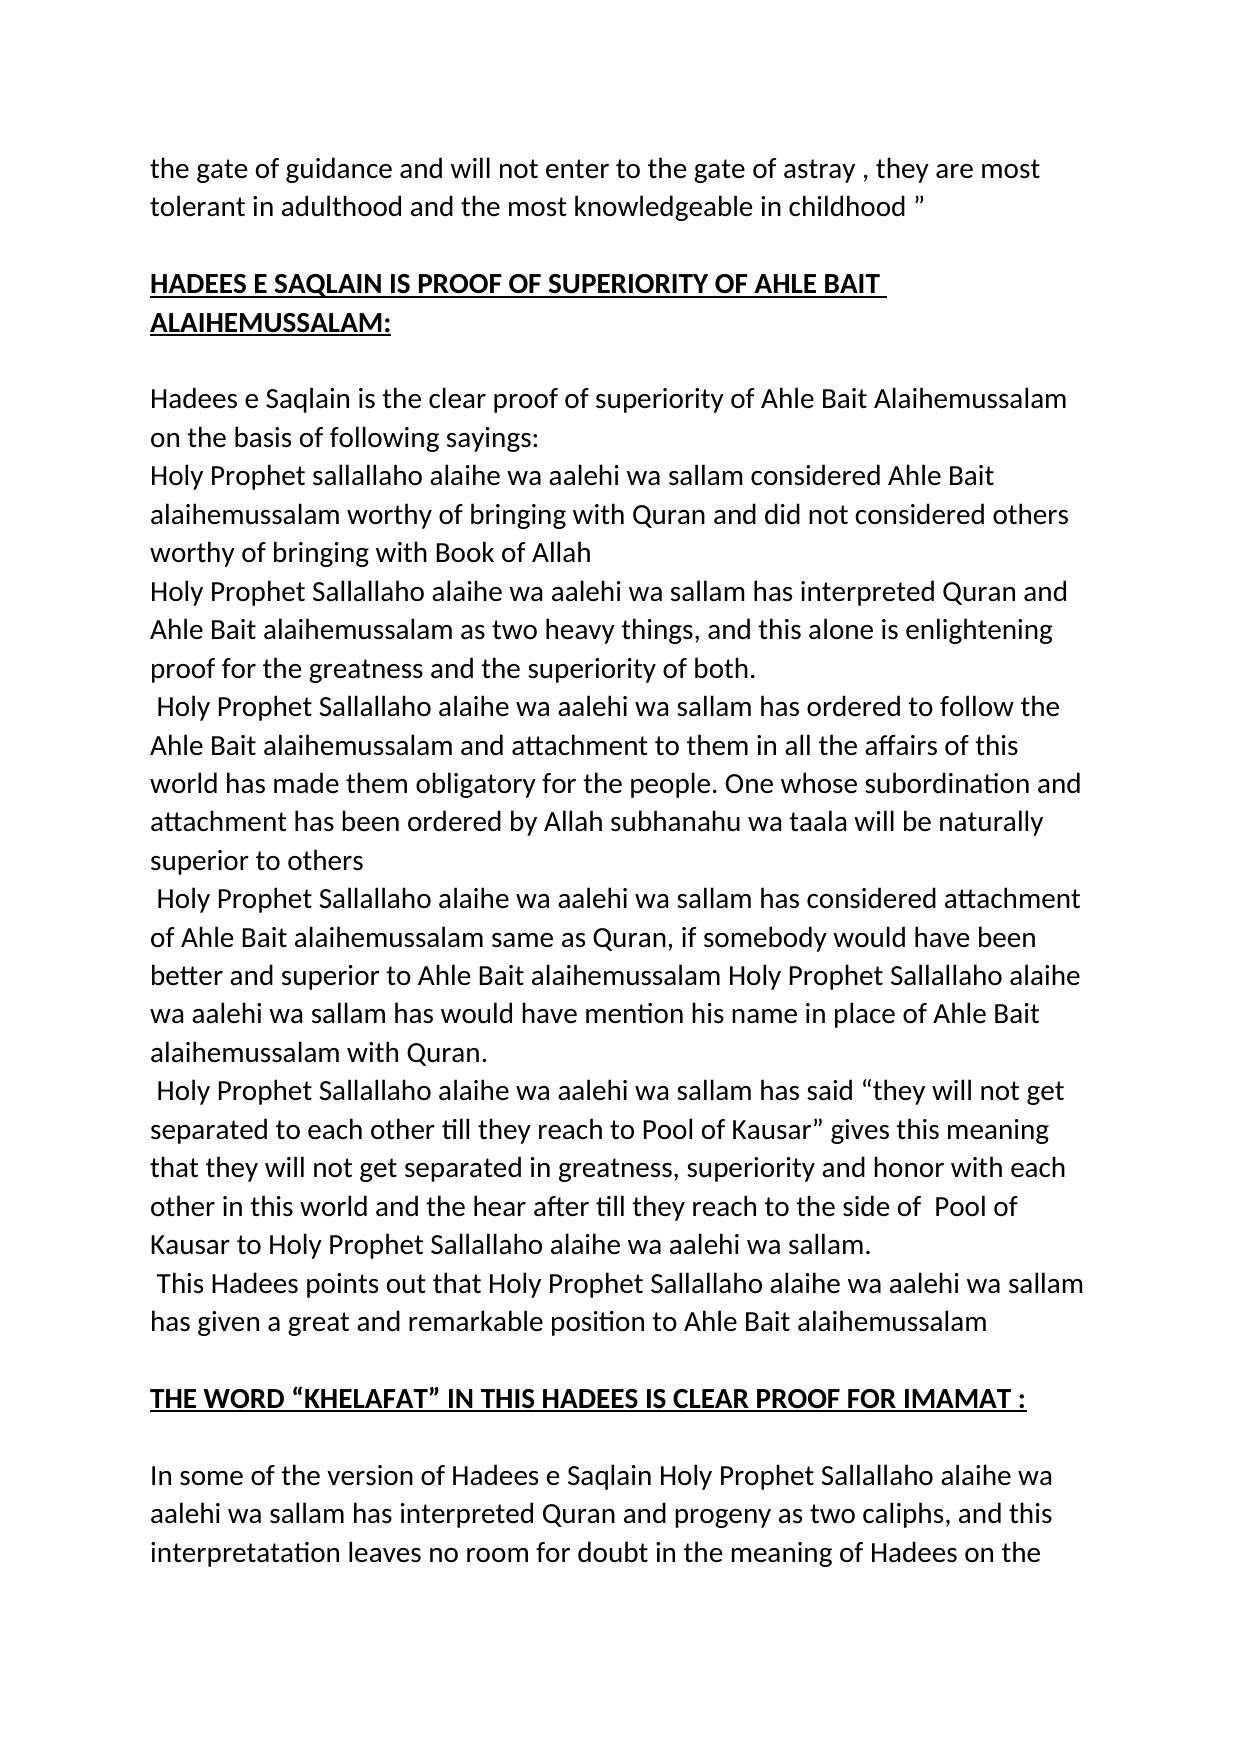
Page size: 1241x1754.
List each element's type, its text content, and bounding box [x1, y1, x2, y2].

list Holy Prophet Sallallaho alaihe wa aalehi wa sallam has said “they will not get separated to each other till they reach to Pool of Kausar” gives this meaning that they will not get separated in greatness, superiority and honor with each other in this world and the hear after till they reach to the side of Pool of Kausar to Holy Prophet Sallallaho alaihe wa aalehi wa sallam. [150, 1072, 1090, 1262]
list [150, 150, 1090, 224]
list HADEES E SAQLAIN IS PROOF OF SUPERIORITY OF AHLE BAIT ALAIHEMUSSALAM: [150, 265, 1090, 339]
list Holy Prophet Sallallaho alaihe wa aalehi wa sallam has considered attachment of Ahle Bait alaihemussalam same as Quran, if somebody would have been better and superior to Ahle Bait alaihemussalam Holy Prophet Sallallaho alaihe wa aalehi wa sallam has would have mention his name in place of Ahle Bait alaihemussalam with Quran. [150, 880, 1090, 1070]
list Holy Prophet Sallallaho alaihe wa aalehi wa sallam has ordered to follow the Ahle Bait alaihemussalam and attachment to them in all the affairs of this world has made them obligatory for the people. One whose subordination and attachment has been ordered by Allah subhanahu wa taala will be naturally superior to others [150, 688, 1090, 877]
list THE WORD “KHELAFAT” IN THIS HADEES IS CLEAR PROOF FOR IMAMAT : [150, 1380, 1090, 1416]
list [150, 1457, 1090, 1569]
list Hadees e Saqlain is the clear proof of superiority of Ahle Bait Alaihemussalam on the basis of following sayings: [150, 381, 1090, 455]
list This Hadees points out that Holy Prophet Sallallaho alaihe wa aalehi wa sallam has given a great and remarkable position to Ahle Bait alaihemussalam [150, 1265, 1090, 1339]
list Holy Prophet sallallaho alaihe wa aalehi wa sallam considered Ahle Bait alaihemussalam worthy of bringing with Quran and did not considered others worthy of bringing with Book of Allah [150, 457, 1090, 570]
list Holy Prophet Sallallaho alaihe wa aalehi wa sallam has interpreted Quran and Ahle Bait alaihemussalam as two heavy things, and this alone is enlightening proof for the greatness and the superiority of both. [150, 573, 1090, 685]
